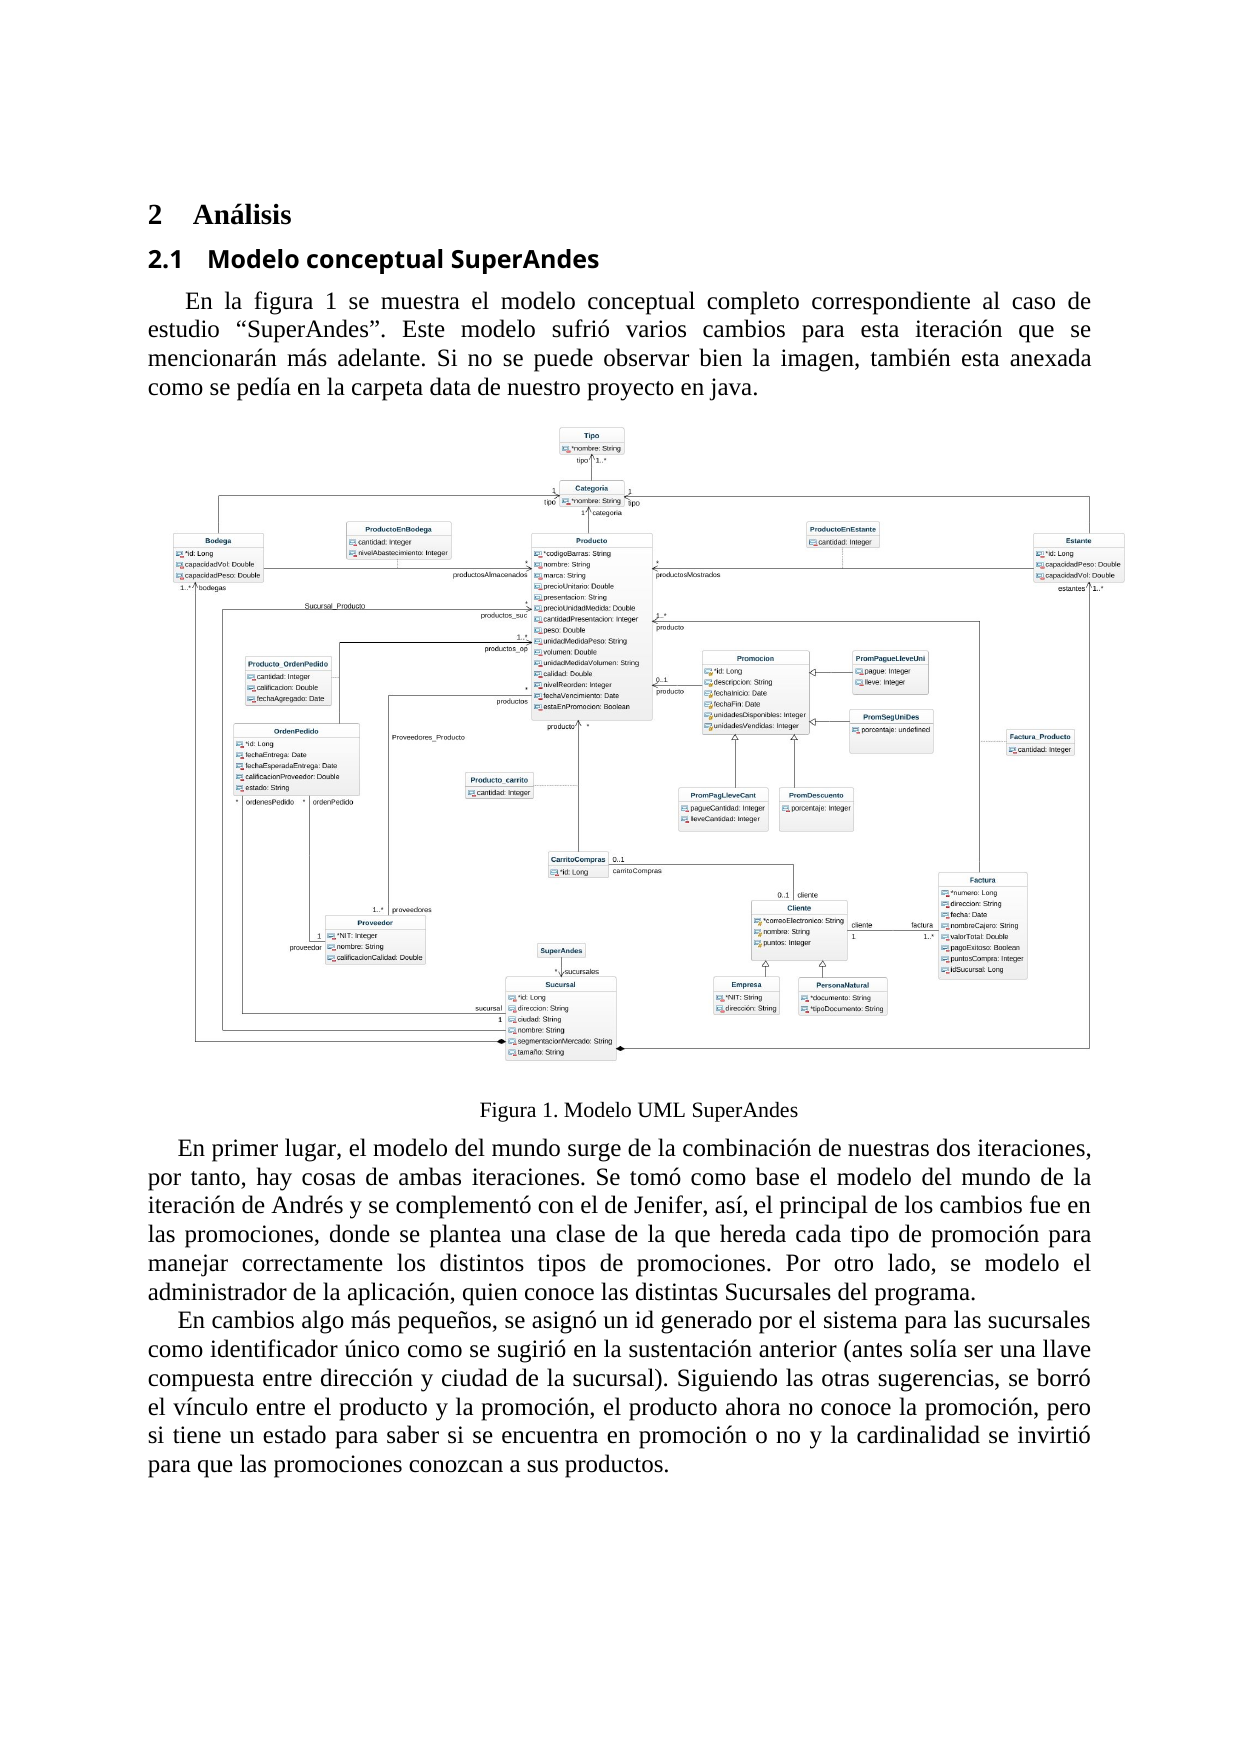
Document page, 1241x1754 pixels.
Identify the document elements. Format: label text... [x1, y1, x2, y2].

text Figura 1. Modelo UML SuperAndes [148, 1097, 1092, 1123]
subtitle Análisis [148, 197, 1092, 231]
text En la figura 1 se muestra el modelo conceptual completo correspondiente al caso de estudio “SuperAndes”. Este modelo sufrió varios cambios para esta iteración que se mencionarán más adelante. Si no se puede observar bien la imagen, también esta anexada como se pedía en la carpeta data de nuestro proyecto en java. [148, 286, 1092, 401]
subtitle Modelo conceptual SuperAndes [148, 241, 1092, 275]
text En primer lugar, el modelo del mundo surge de la combinación de nuestras dos iteraciones, por tanto, hay cosas de ambas iteraciones. Se tomó como base el modelo del mundo de la iteración de Andrés y se complementó con el de Jenifer, así, el principal de los cambios fue en las promociones, donde se plantea una clase de la que hereda cada tipo de promoción para manejar correctamente los distintos tipos de promociones. Por otro lado, se modelo el administrador de la aplicación, quien conoce las distintas Sucursales del programa. [148, 1133, 1092, 1306]
picture [147, 411, 1140, 1087]
text En cambios algo más pequeños, se asignó un id generado por el sistema para las sucursales como identificador único como se sugirió en la sustentación anterior (antes solía ser una llave compuesta entre dirección y ciudad de la sucursal). Siguiendo las otras sugerencias, se borró el vínculo entre el producto y la promoción, el producto ahora no conoce la promoción, pero si tiene un estado para saber si se encuentra en promoción o no y la cardinalidad se invirtió para que las promociones conozcan a sus productos. [148, 1306, 1092, 1478]
